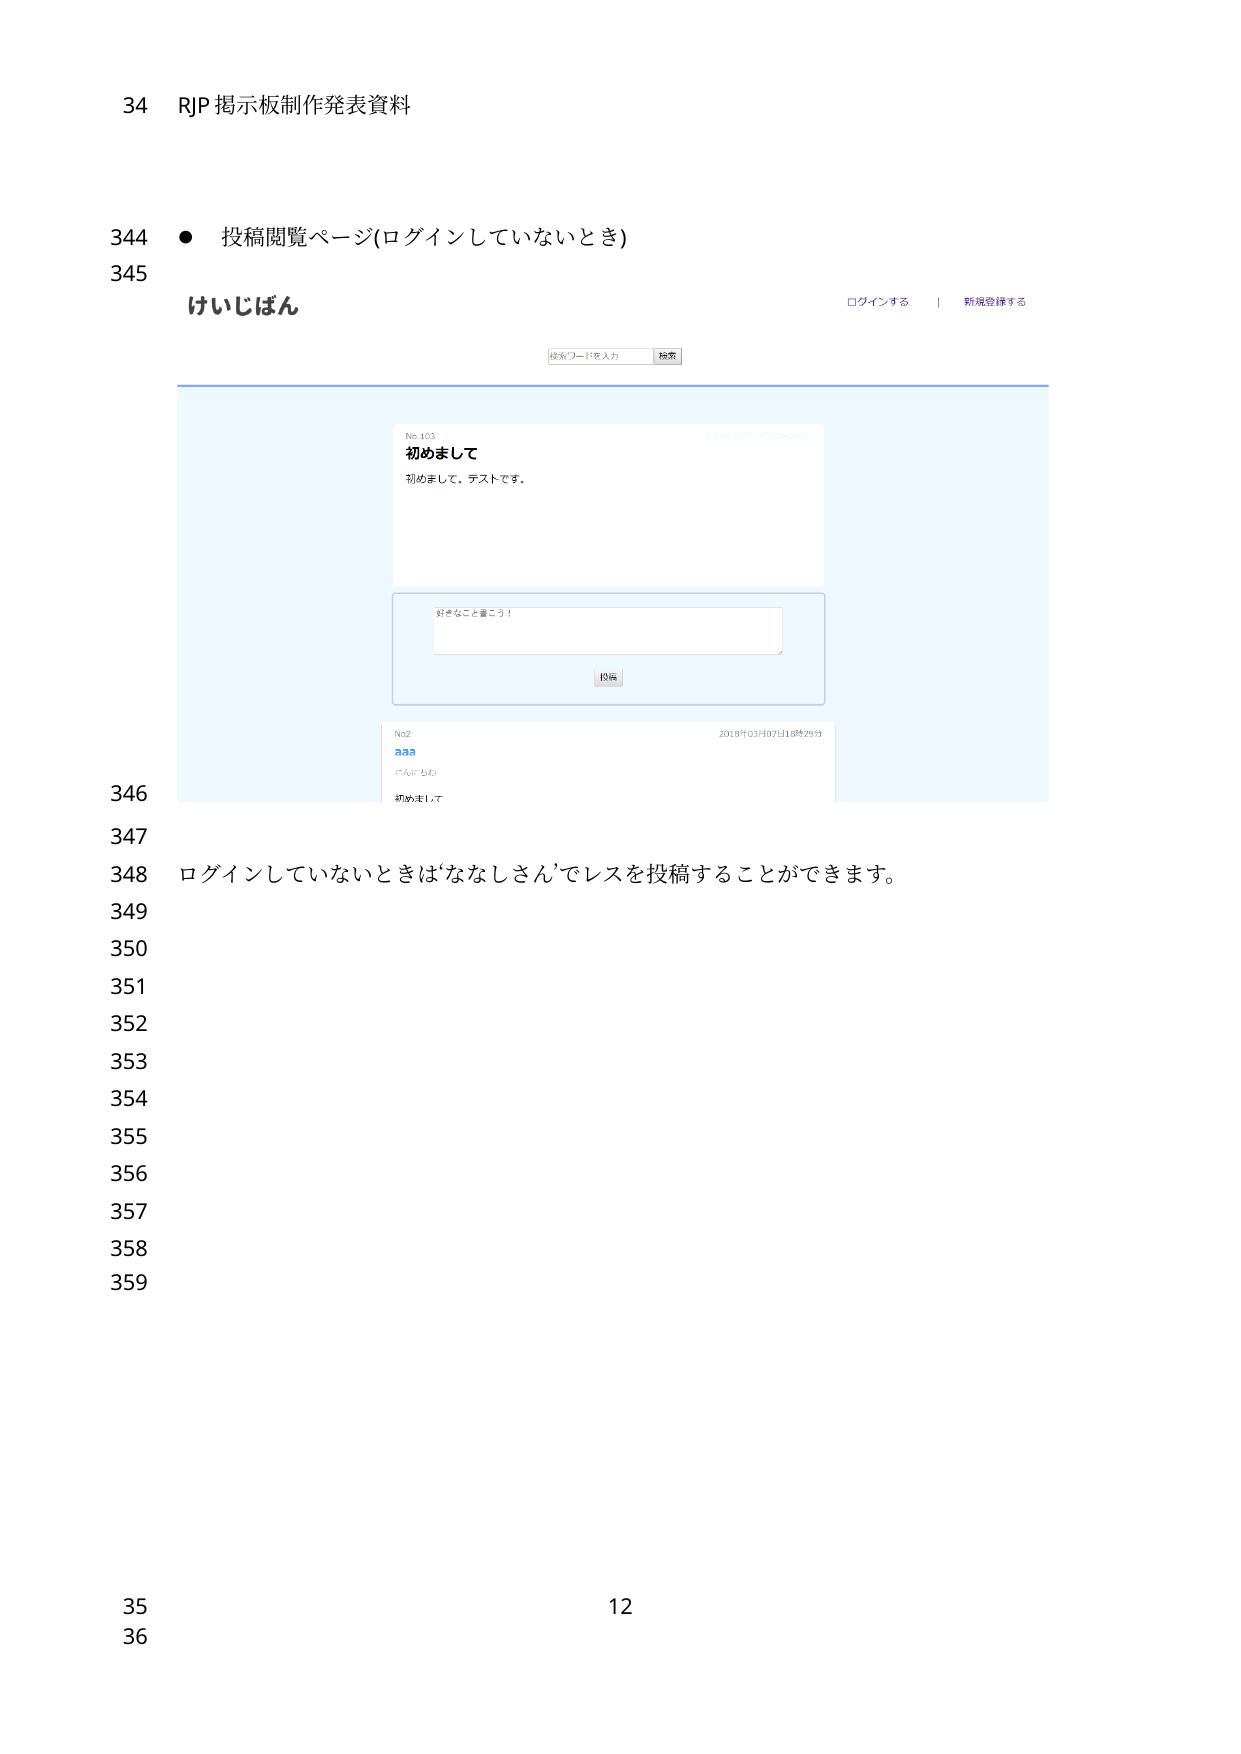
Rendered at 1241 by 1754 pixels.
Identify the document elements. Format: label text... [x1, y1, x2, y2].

list 投稿閲覧ページ(ログインしていないとき) [177, 217, 1063, 254]
text ログインしていないときは‘ななしさん’でレスを投稿することができます。 [177, 854, 1063, 892]
picture [177, 291, 1049, 802]
